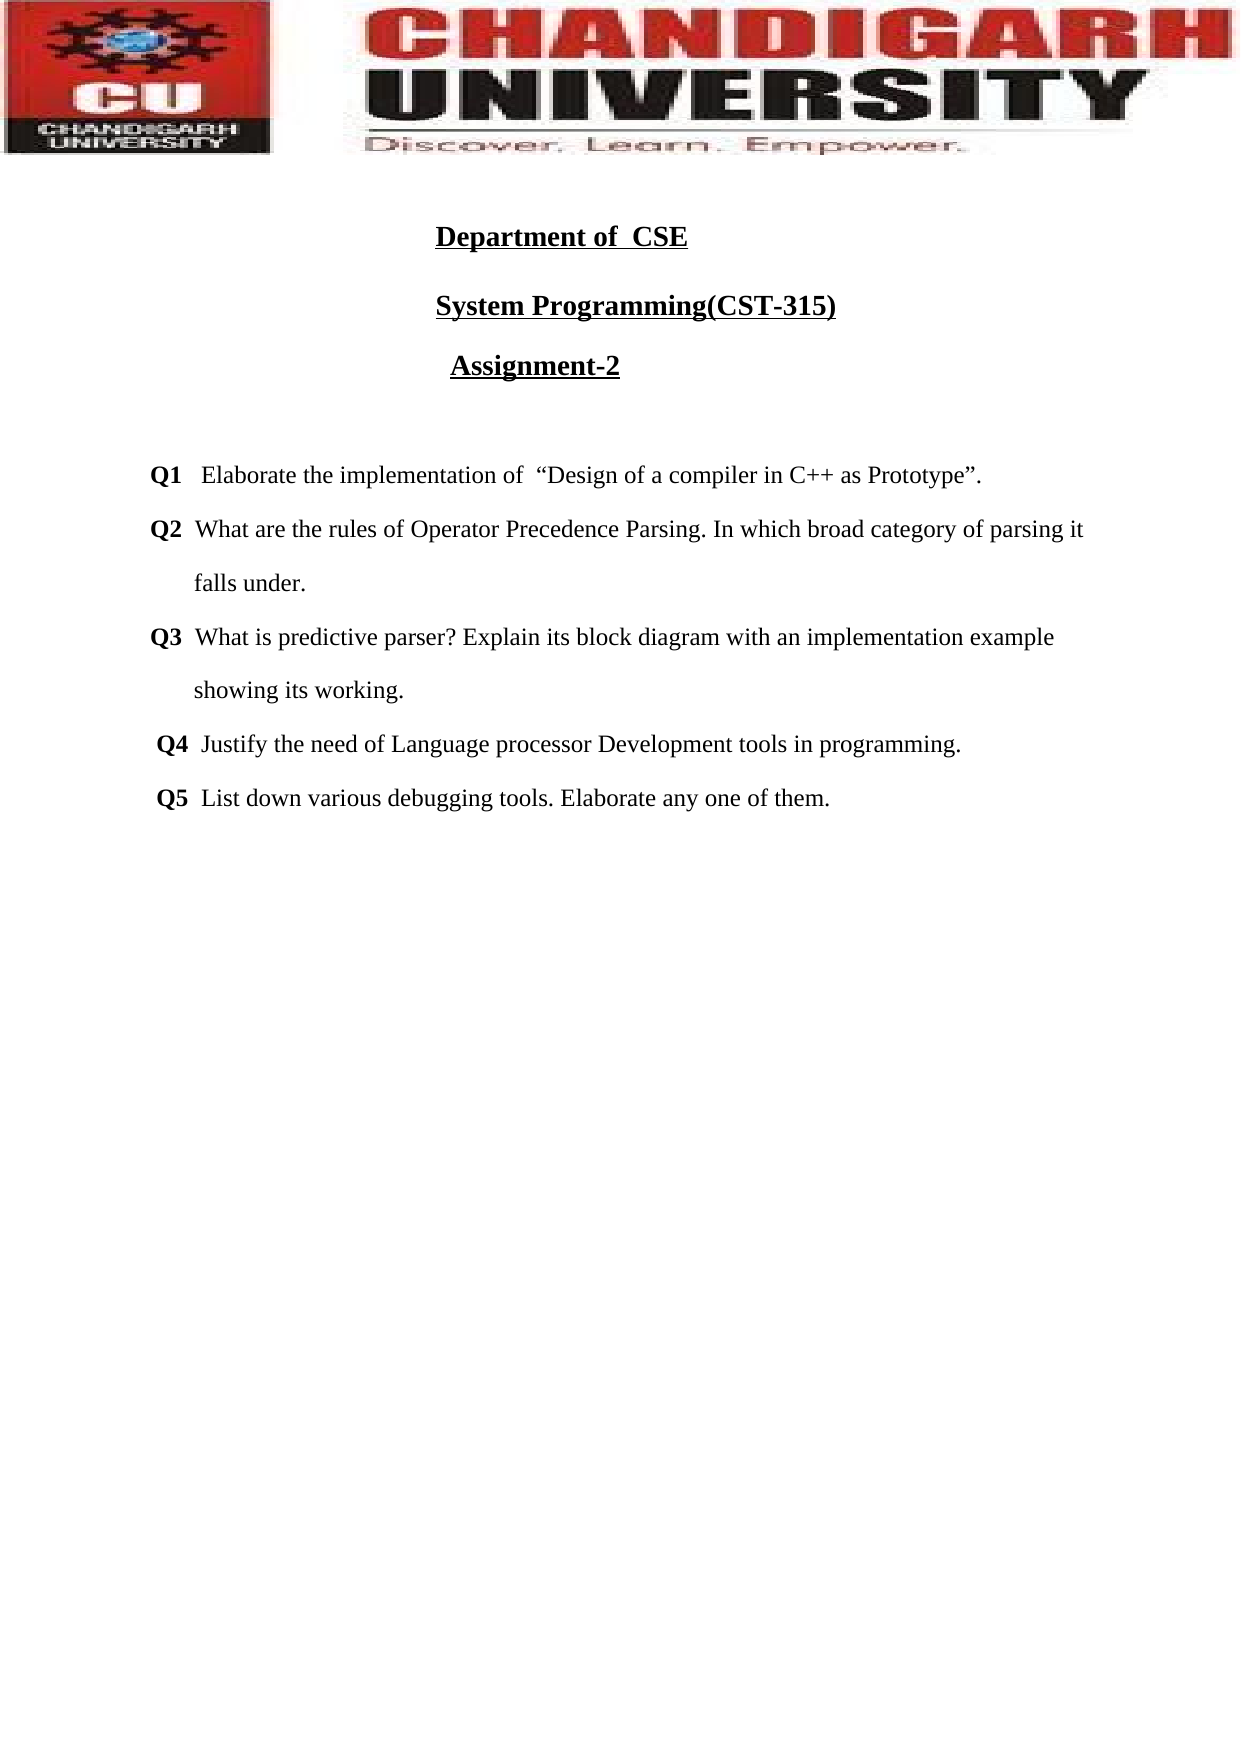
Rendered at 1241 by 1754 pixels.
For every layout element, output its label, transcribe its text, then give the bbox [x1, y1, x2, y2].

text Q2 What are the rules of Operator Precedence Parsing. In which broad category of parsing it [150, 514, 1090, 543]
picture [0, 0, 1241, 155]
subtitle Department of CSE [435, 219, 710, 252]
text Assignment-2 [450, 348, 1090, 381]
text Q1 Elaborate the implementation of “Design of a compiler in C++ as Prototype”. [150, 460, 1090, 489]
text Q5 List down various debugging tools. Elaborate any one of them. [150, 783, 1090, 812]
text falls under. [150, 568, 1090, 597]
text Q4 Justify the need of Language processor Development tools in programming. [150, 729, 1090, 758]
text System Programming(CST-315) [360, 288, 1090, 322]
text showing its working. [150, 676, 1090, 704]
text Q3 What is predictive parser? Explain its block diagram with an implementation example [150, 622, 1090, 651]
